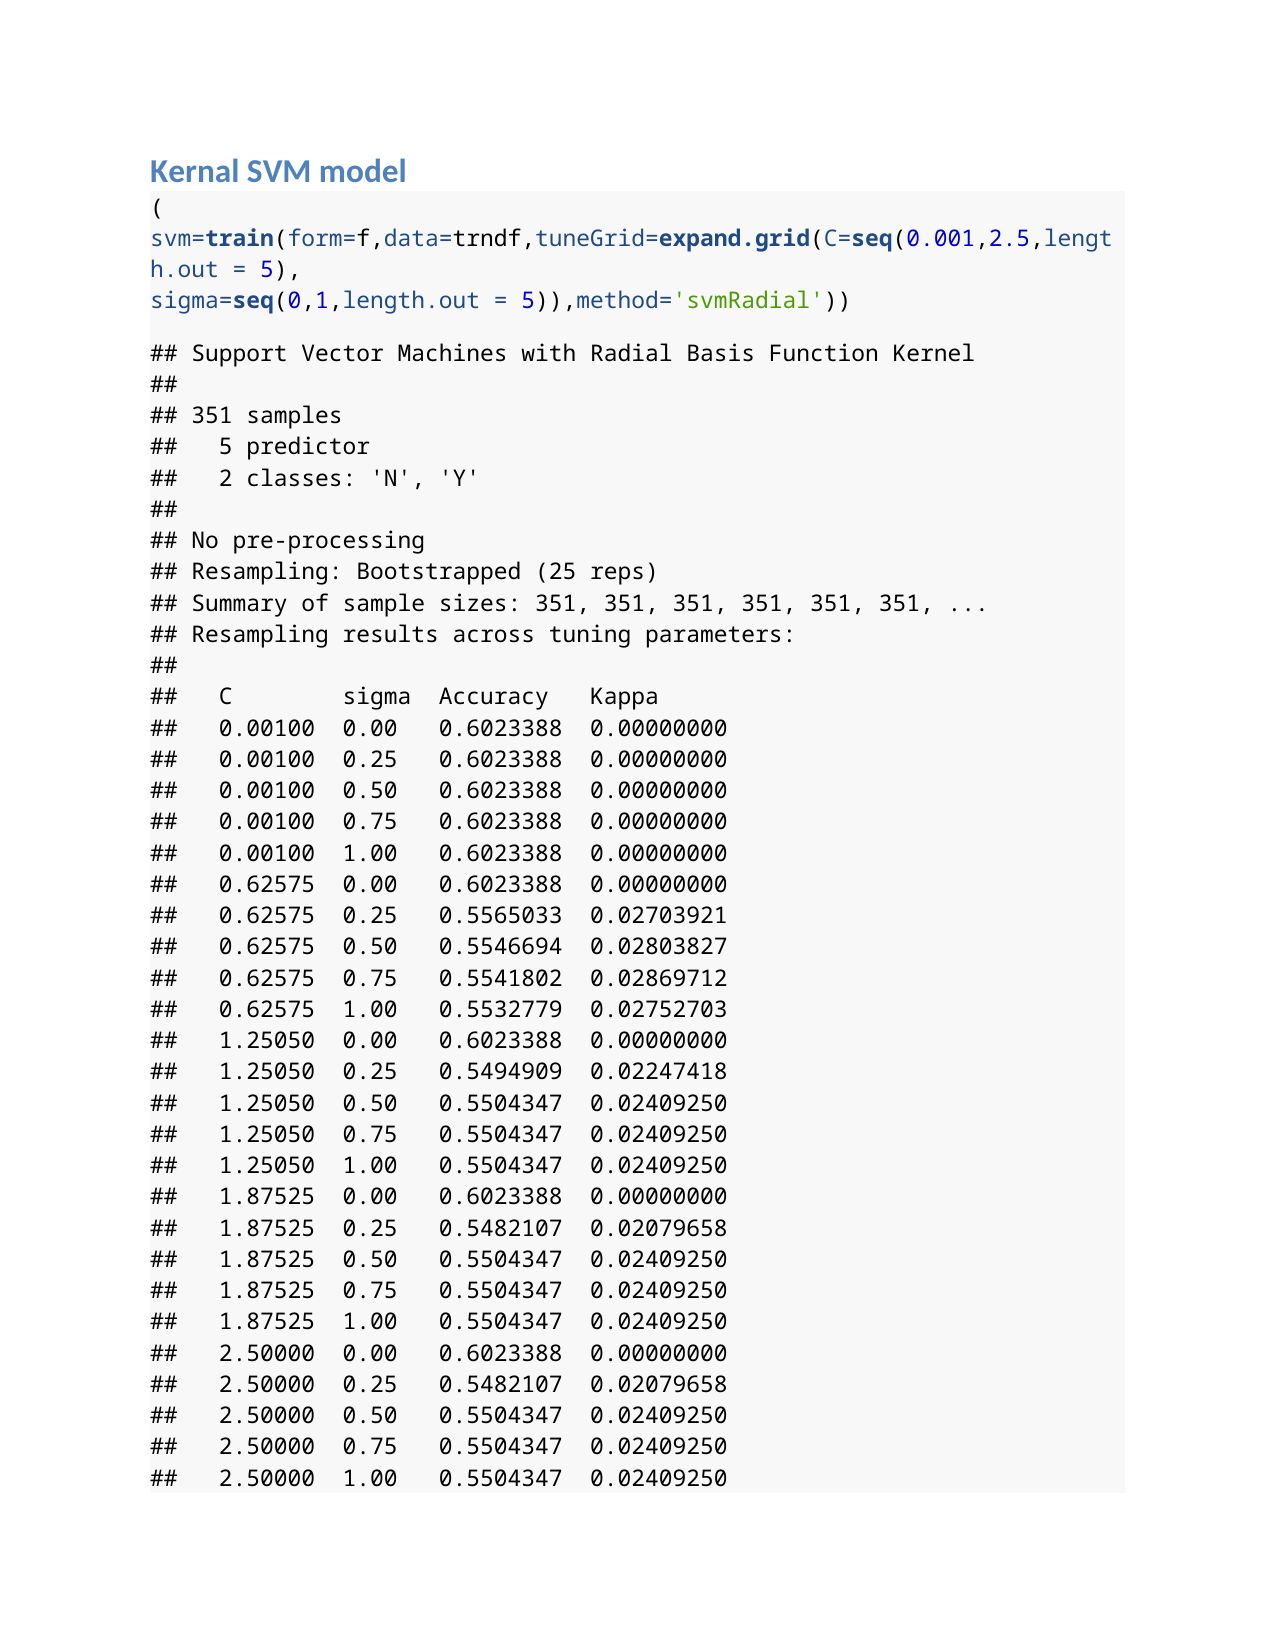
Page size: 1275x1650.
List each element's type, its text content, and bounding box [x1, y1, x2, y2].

text (svm=train(form=f,data=trndf,tuneGrid=expand.grid(C=seq(0.001,2.5,length.out = 5), sigma=seq(0,1,length.out = 5)),method='svmRadial')) [150, 191, 1125, 316]
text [150, 337, 1125, 1493]
subtitle Kernal SVM model [150, 150, 1125, 191]
